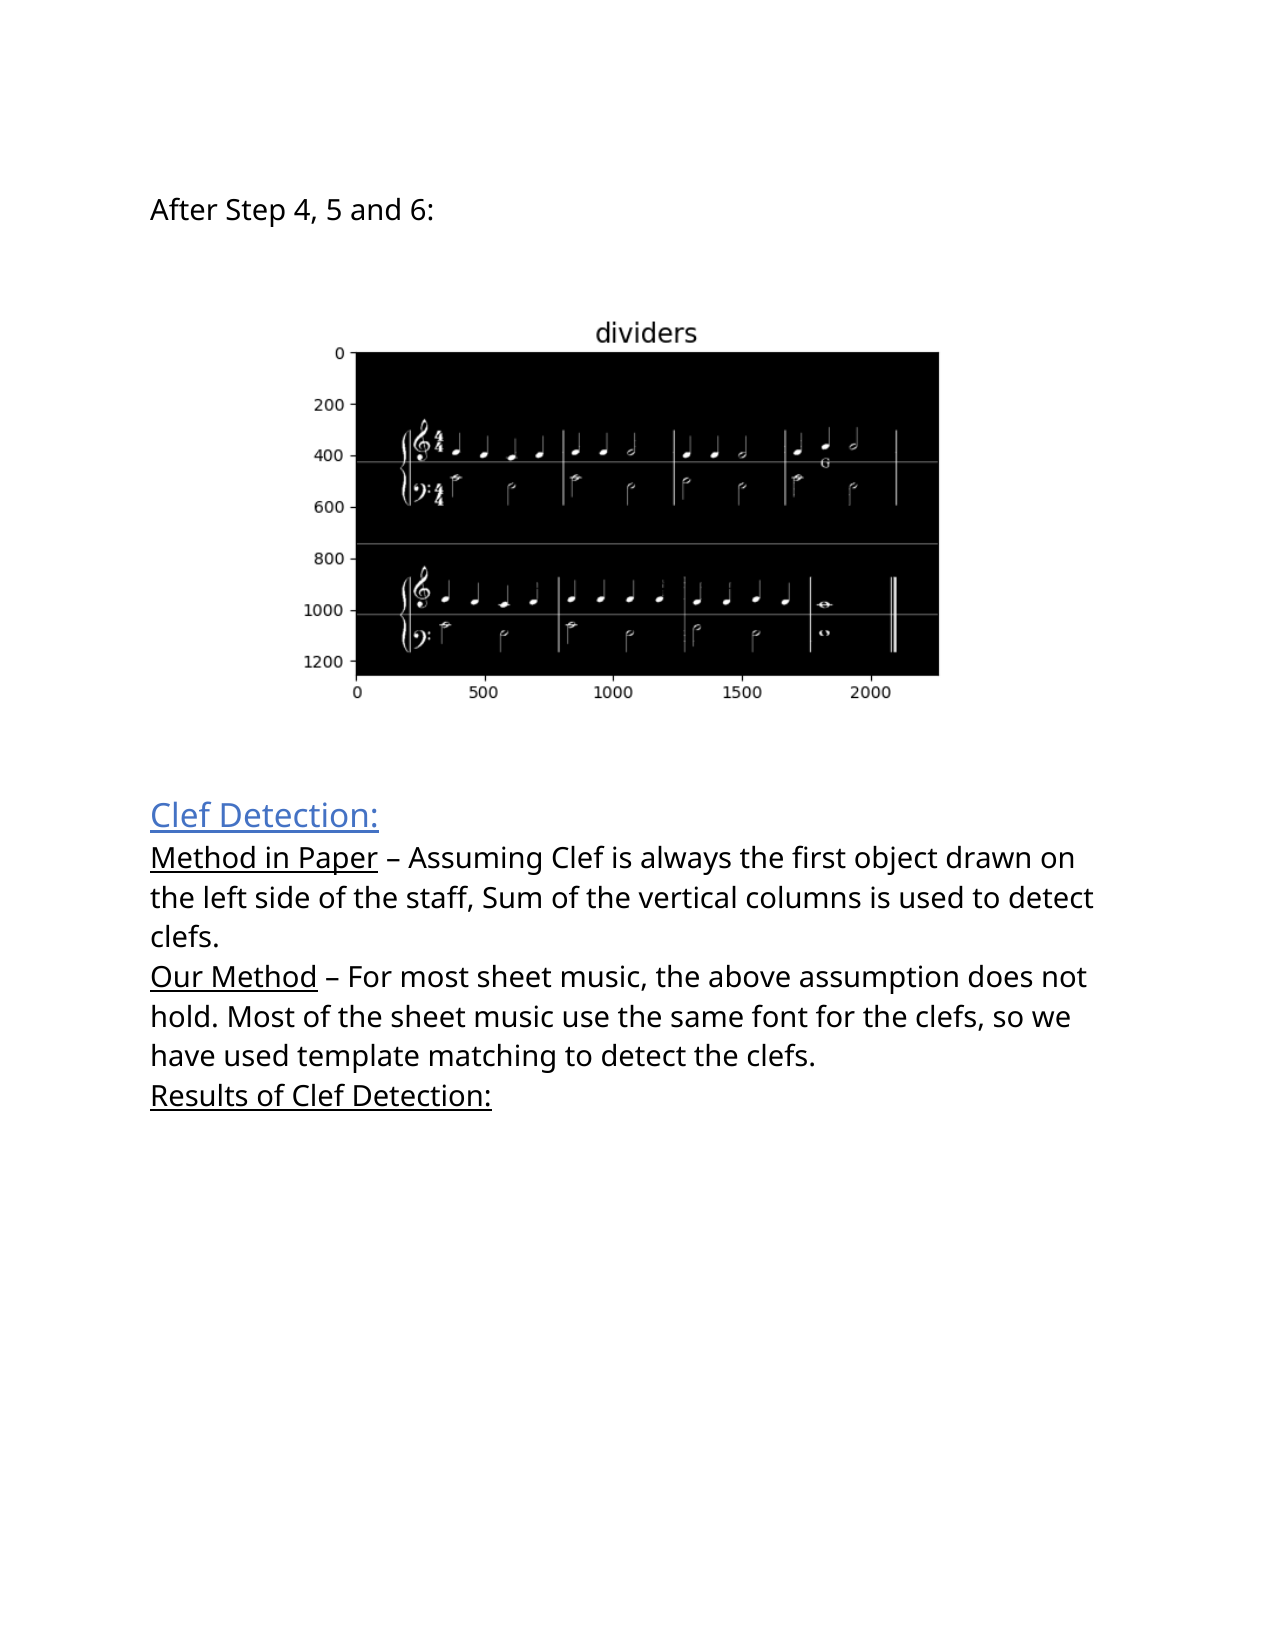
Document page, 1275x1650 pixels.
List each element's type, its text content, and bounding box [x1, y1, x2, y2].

text Results of Clef Detection: [150, 1075, 1125, 1115]
picture [262, 229, 1013, 792]
text Clef Detection: [150, 792, 1125, 837]
text Method in Paper – Assuming Clef is always the first object drawn on the left side of the staff, Sum of the vertical columns is used to detect clefs. [150, 837, 1125, 956]
text After Step 4, 5 and 6: [150, 190, 1125, 229]
text Our Method – For most sheet music, the above assumption does not hold. Most of the sheet music use the same font for the clefs, so we have used template matching to detect the clefs. [150, 956, 1125, 1075]
